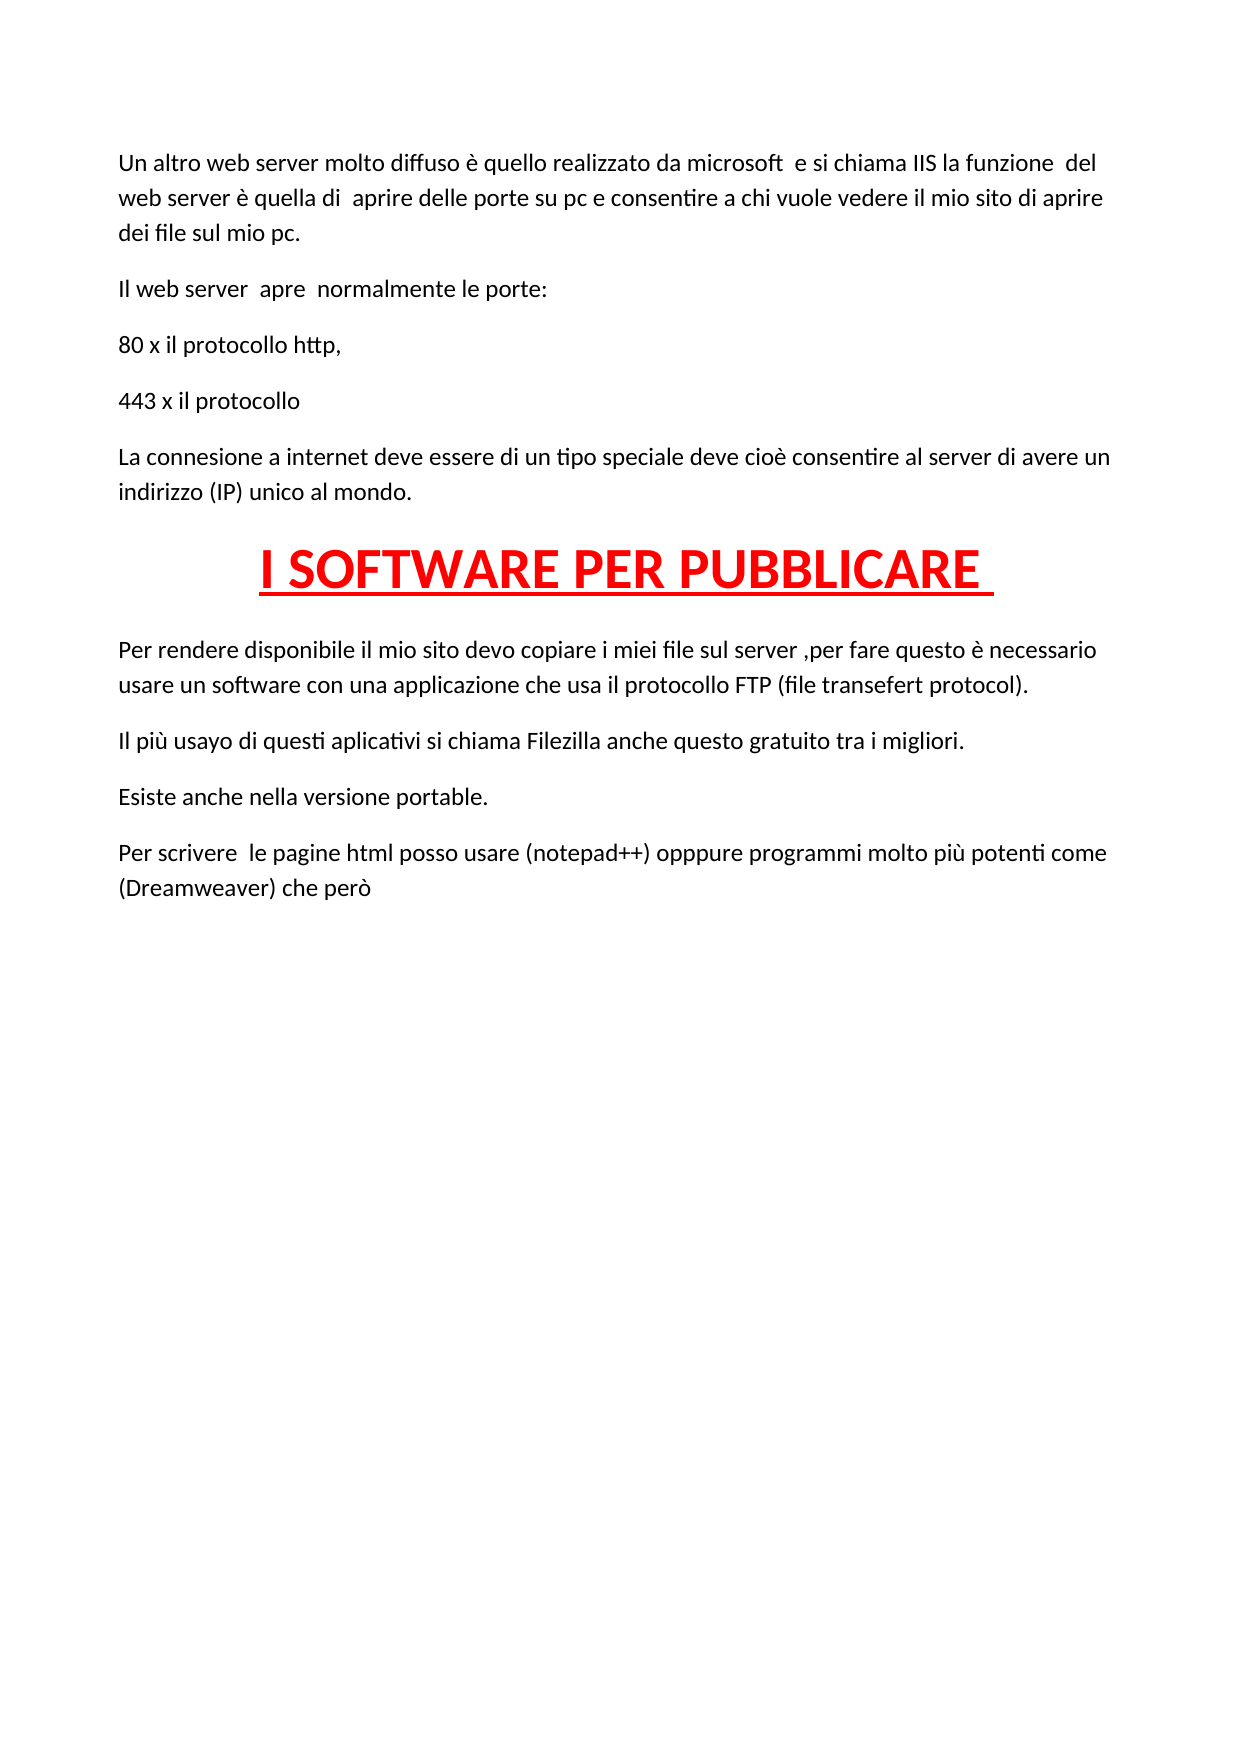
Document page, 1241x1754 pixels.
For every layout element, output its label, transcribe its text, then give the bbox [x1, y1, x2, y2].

text Il più usayo di questi aplicativi si chiama Filezilla anche questo gratuito tra i migliori. [118, 725, 1122, 756]
text Per scrivere le pagine html posso usare (notepad++) opppure programmi molto più potenti come (Dreamweaver) che però [118, 837, 1122, 902]
text 443 x il protocollo [118, 385, 1122, 416]
text Il web server apre normalmente le porte: [118, 273, 1122, 304]
text 80 x il protocollo http, [118, 329, 1122, 360]
text I SOFTWARE PER PUBBLICARE [118, 532, 1122, 603]
text Un altro web server molto diffuso è quello realizzato da microsoft e si chiama IIS la funzione del web server è quella di aprire delle porte su pc e consentire a chi vuole vedere il mio sito di aprire dei file sul mio pc. [118, 148, 1122, 248]
text Esiste anche nella versione portable. [118, 781, 1122, 812]
text Per rendere disponibile il mio sito devo copiare i miei file sul server ,per fare questo è necessario usare un software con una applicazione che usa il protocollo FTP (file transefert protocol). [118, 634, 1122, 700]
text La connesione a internet deve essere di un tipo speciale deve cioè consentire al server di avere un indirizzo (IP) unico al mondo. [118, 441, 1122, 506]
